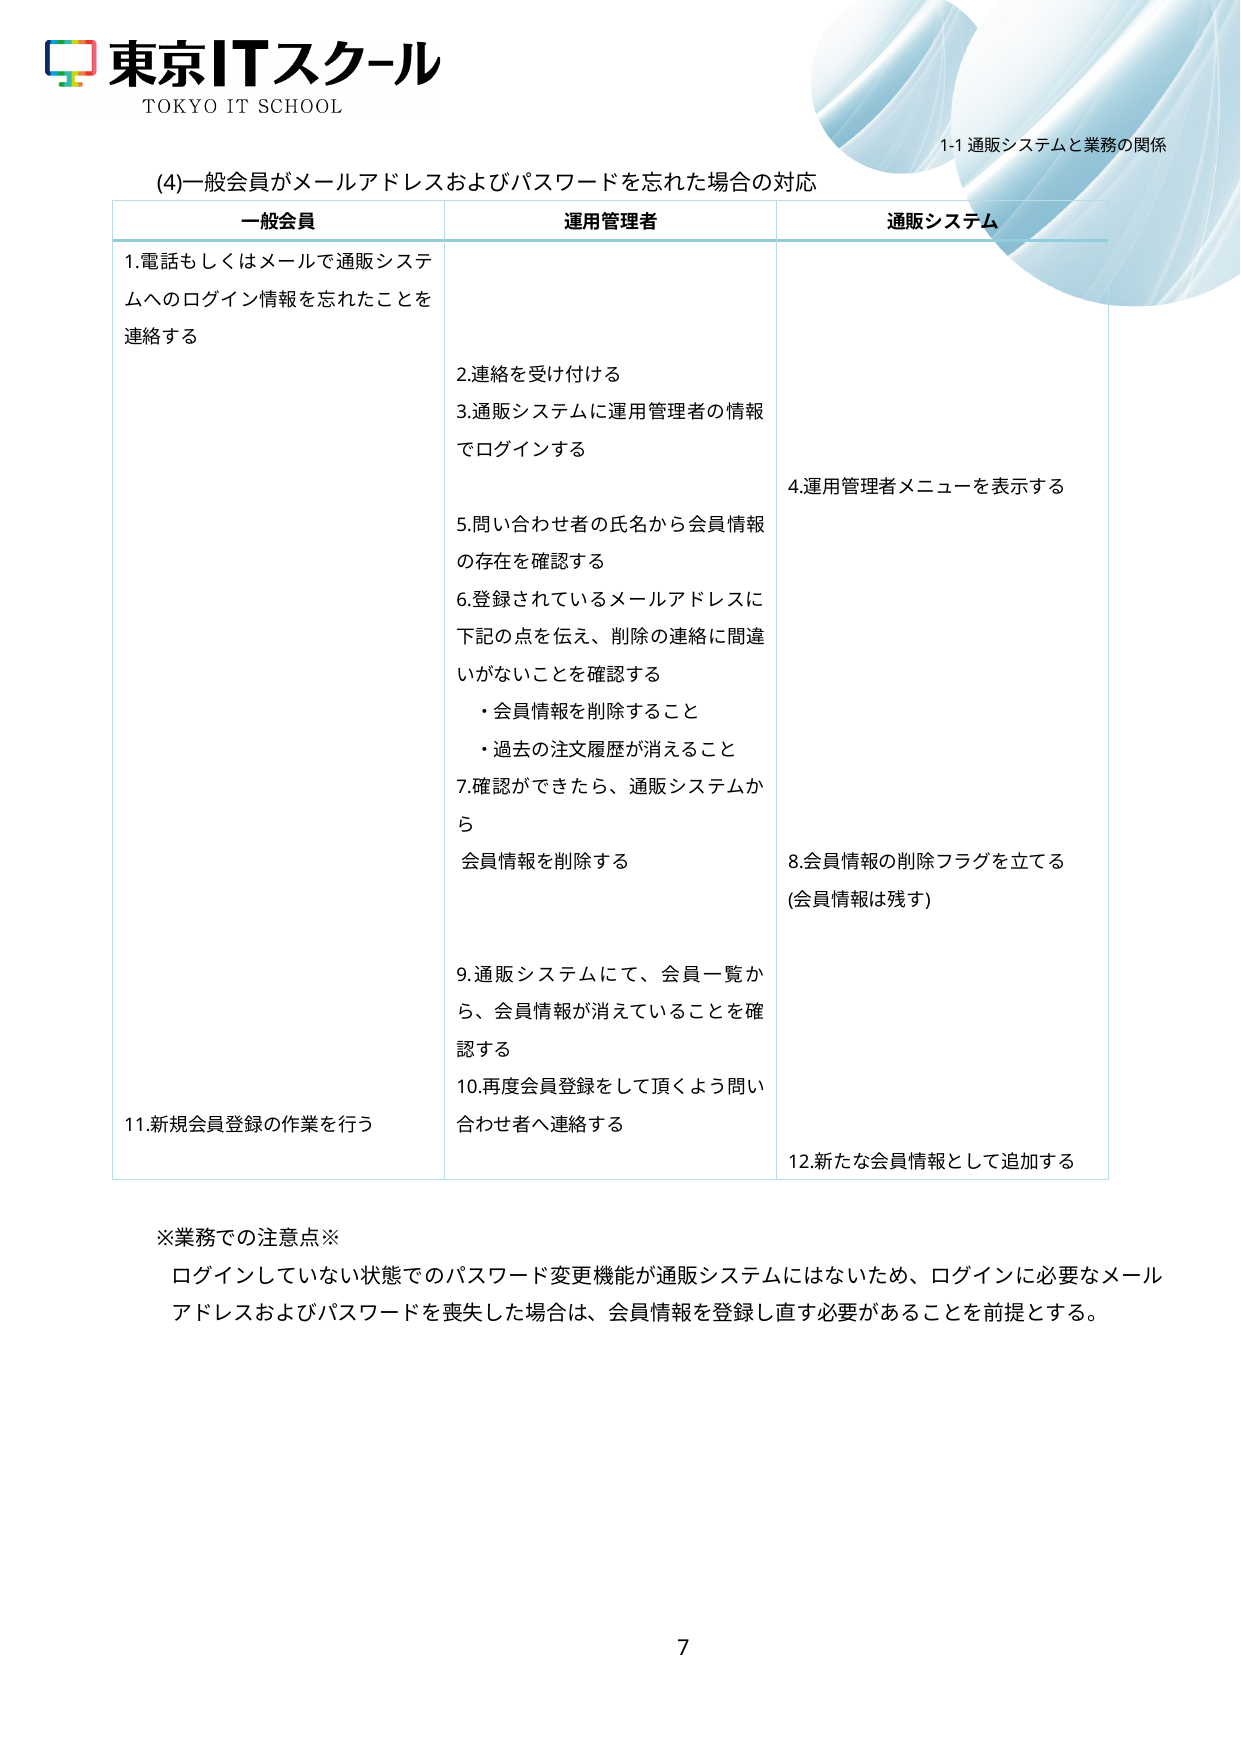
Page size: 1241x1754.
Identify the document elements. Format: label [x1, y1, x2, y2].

picture [951, 201, 1108, 239]
picture [45, 40, 441, 113]
picture [810, 0, 1241, 307]
picture [951, 242, 1108, 307]
